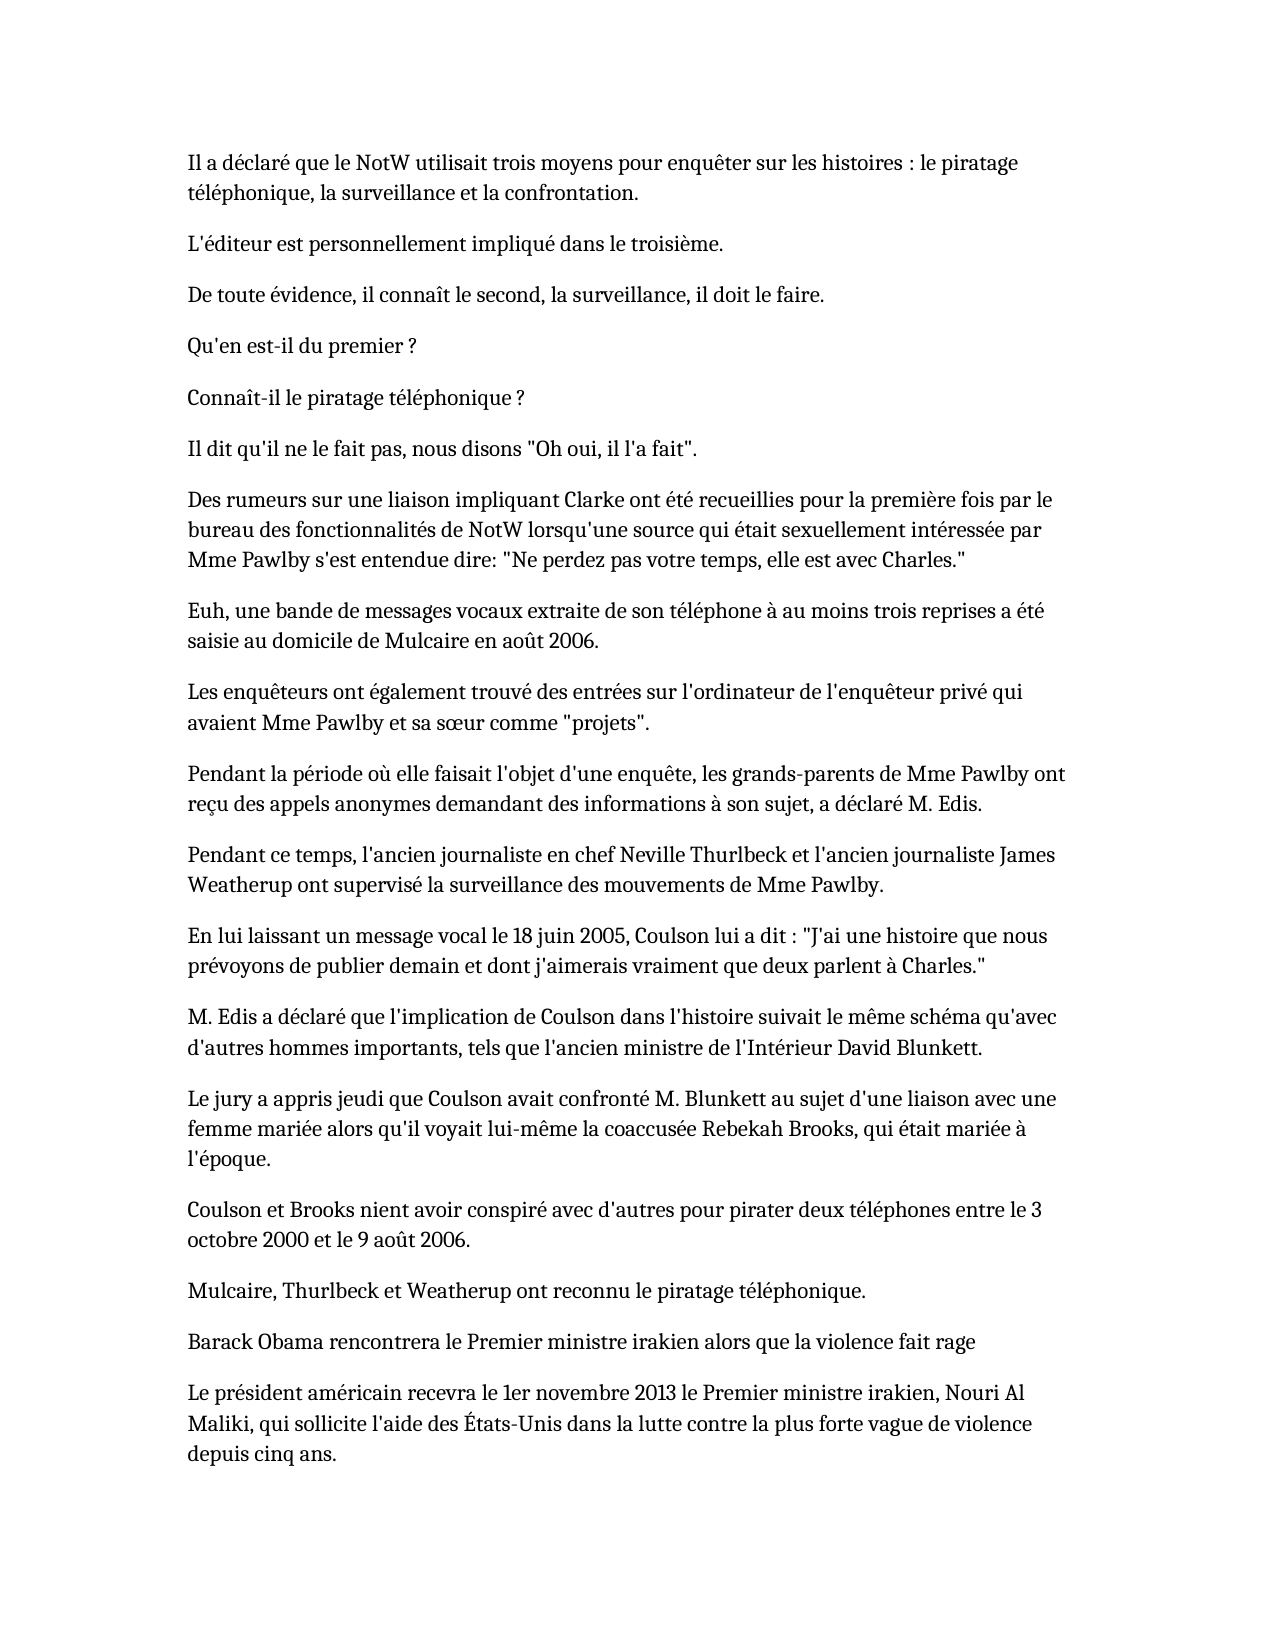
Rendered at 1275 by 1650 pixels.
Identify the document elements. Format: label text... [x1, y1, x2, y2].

text Barack Obama rencontrera le Premier ministre irakien alors que la violence fait rage [187, 1329, 1087, 1356]
text Connaît-il le piratage téléphonique ? [187, 384, 1087, 411]
text Il a déclaré que le NotW utilisait trois moyens pour enquêter sur les histoires : le piratage téléphonique, la surveillance et la confrontation. [187, 150, 1087, 207]
text Les enquêteurs ont également trouvé des entrées sur l'ordinateur de l'enquêteur privé qui avaient Mme Pawlby et sa sœur comme "projets". [187, 679, 1087, 736]
text Des rumeurs sur une liaison impliquant Clarke ont été recueillies pour la première fois par le bureau des fonctionnalités de NotW lorsqu'une source qui était sexuellement intéressée par Mme Pawlby s'est entendue dire: "Ne perdez pas votre temps, elle est avec Charles." [187, 486, 1087, 573]
text Il dit qu'il ne le fait pas, nous disons "Oh oui, il l'a fait". [187, 435, 1087, 462]
text Coulson et Brooks nient avoir conspiré avec d'autres pour pirater deux téléphones entre le 3 octobre 2000 et le 9 août 2006. [187, 1197, 1087, 1253]
text Euh, une bande de messages vocaux extraite de son téléphone à au moins trois reprises a été saisie au domicile de Mulcaire en août 2006. [187, 598, 1087, 654]
text De toute évidence, il connaît le second, la surveillance, il doit le faire. [187, 282, 1087, 309]
text Qu'en est-il du premier ? [187, 333, 1087, 360]
text L'éditeur est personnellement impliqué dans le troisième. [187, 231, 1087, 258]
text En lui laissant un message vocal le 18 juin 2005, Coulson lui a dit : "J'ai une histoire que nous prévoyons de publier demain et dont j'aimerais vraiment que deux parlent à Charles." [187, 923, 1087, 979]
text M. Edis a déclaré que l'implication de Coulson dans l'histoire suivait le même schéma qu'avec d'autres hommes importants, tels que l'ancien ministre de l'Intérieur David Blunkett. [187, 1004, 1087, 1061]
text Pendant la période où elle faisait l'objet d'une enquête, les grands-parents de Mme Pawlby ont reçu des appels anonymes demandant des informations à son sujet, a déclaré M. Edis. [187, 760, 1087, 817]
text Le jury a appris jeudi que Coulson avait confronté M. Blunkett au sujet d'une liaison avec une femme mariée alors qu'il voyait lui-même la coaccusée Rebekah Brooks, qui était mariée à l'époque. [187, 1085, 1087, 1172]
text Mulcaire, Thurlbeck et Weatherup ont reconnu le piratage téléphonique. [187, 1278, 1087, 1304]
text Pendant ce temps, l'ancien journaliste en chef Neville Thurlbeck et l'ancien journaliste James Weatherup ont supervisé la surveillance des mouvements de Mme Pawlby. [187, 842, 1087, 898]
text Le président américain recevra le 1er novembre 2013 le Premier ministre irakien, Nouri Al Maliki, qui sollicite l'aide des États-Unis dans la lutte contre la plus forte vague de violence depuis cinq ans. [187, 1380, 1087, 1467]
